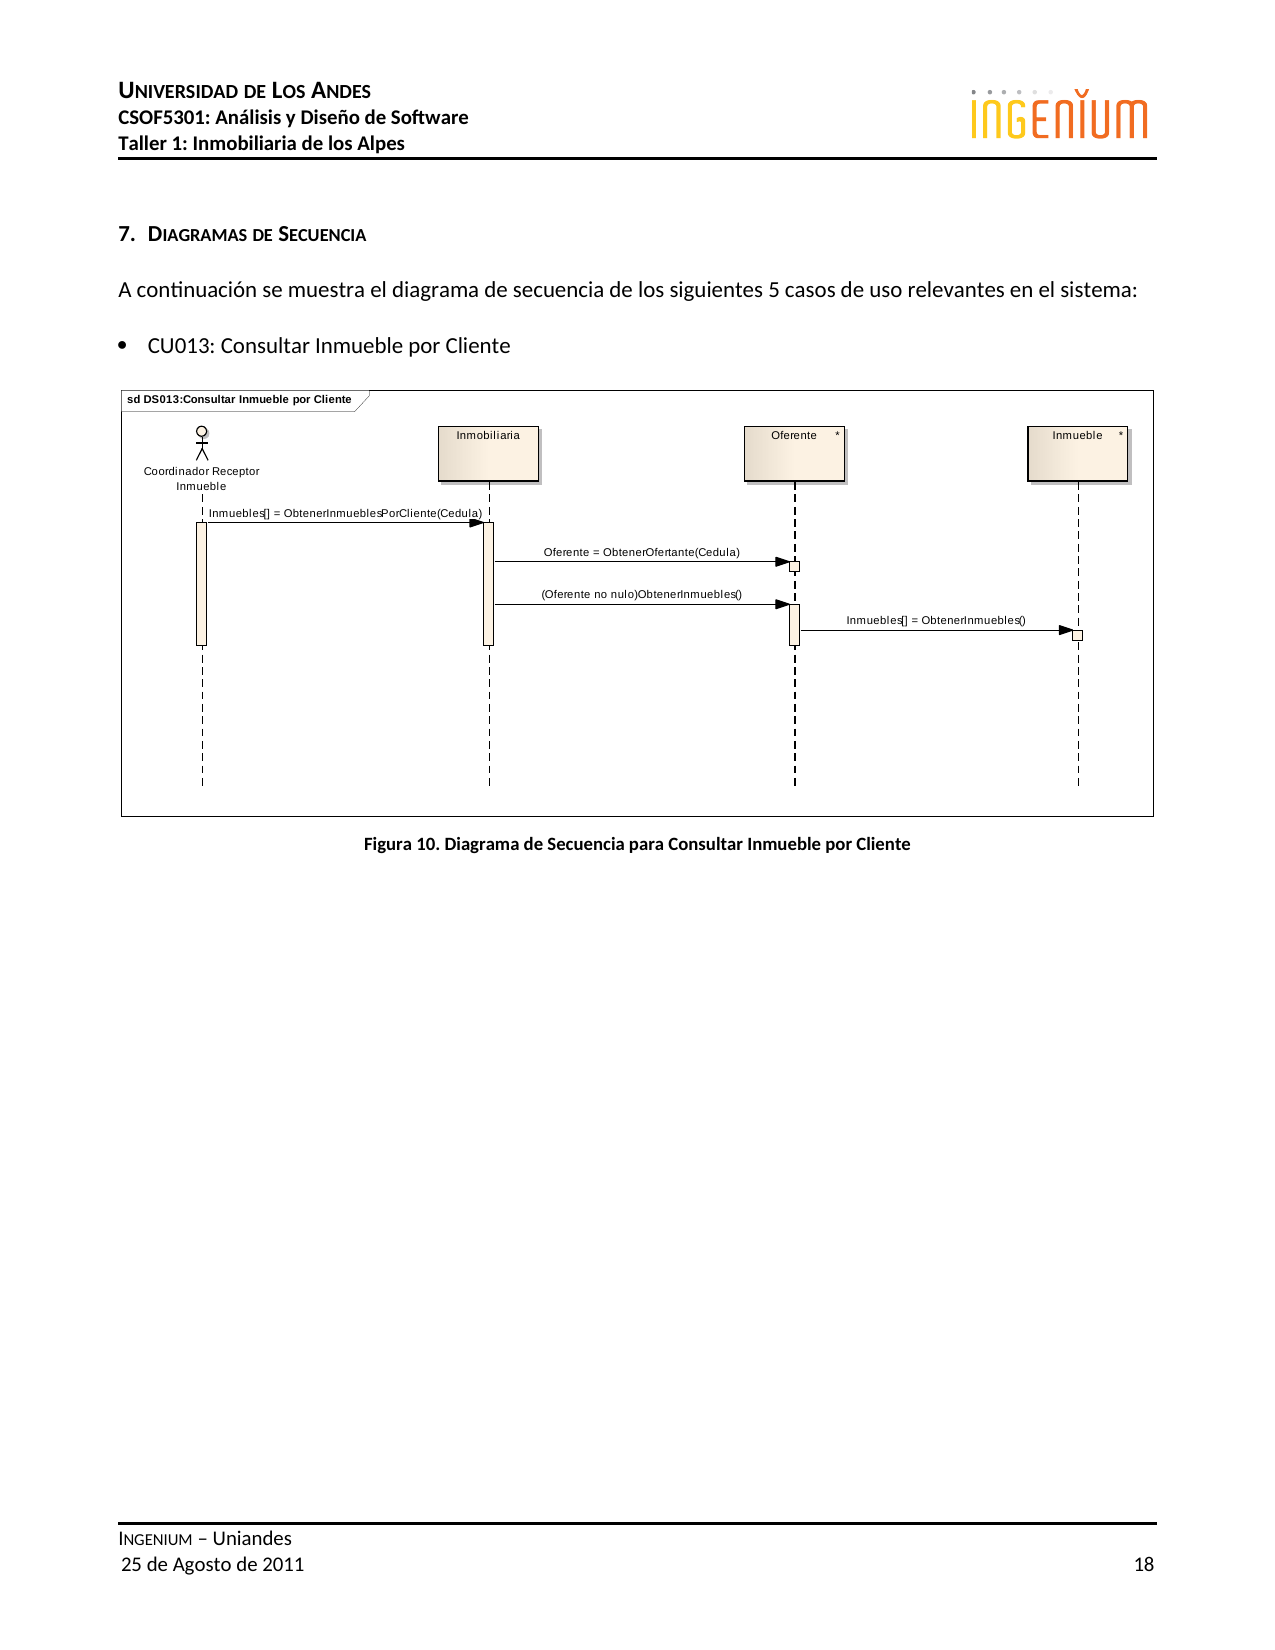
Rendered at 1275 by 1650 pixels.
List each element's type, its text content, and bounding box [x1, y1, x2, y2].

list CU013: Consultar Inmueble por Cliente [118, 331, 1157, 359]
picture [971, 89, 1154, 150]
text A continuación se muestra el diagrama de secuencia de los siguientes 5 casos de uso relevantes en el sistema: [118, 275, 1157, 303]
list Diagramas de Secuencia [118, 219, 1157, 247]
